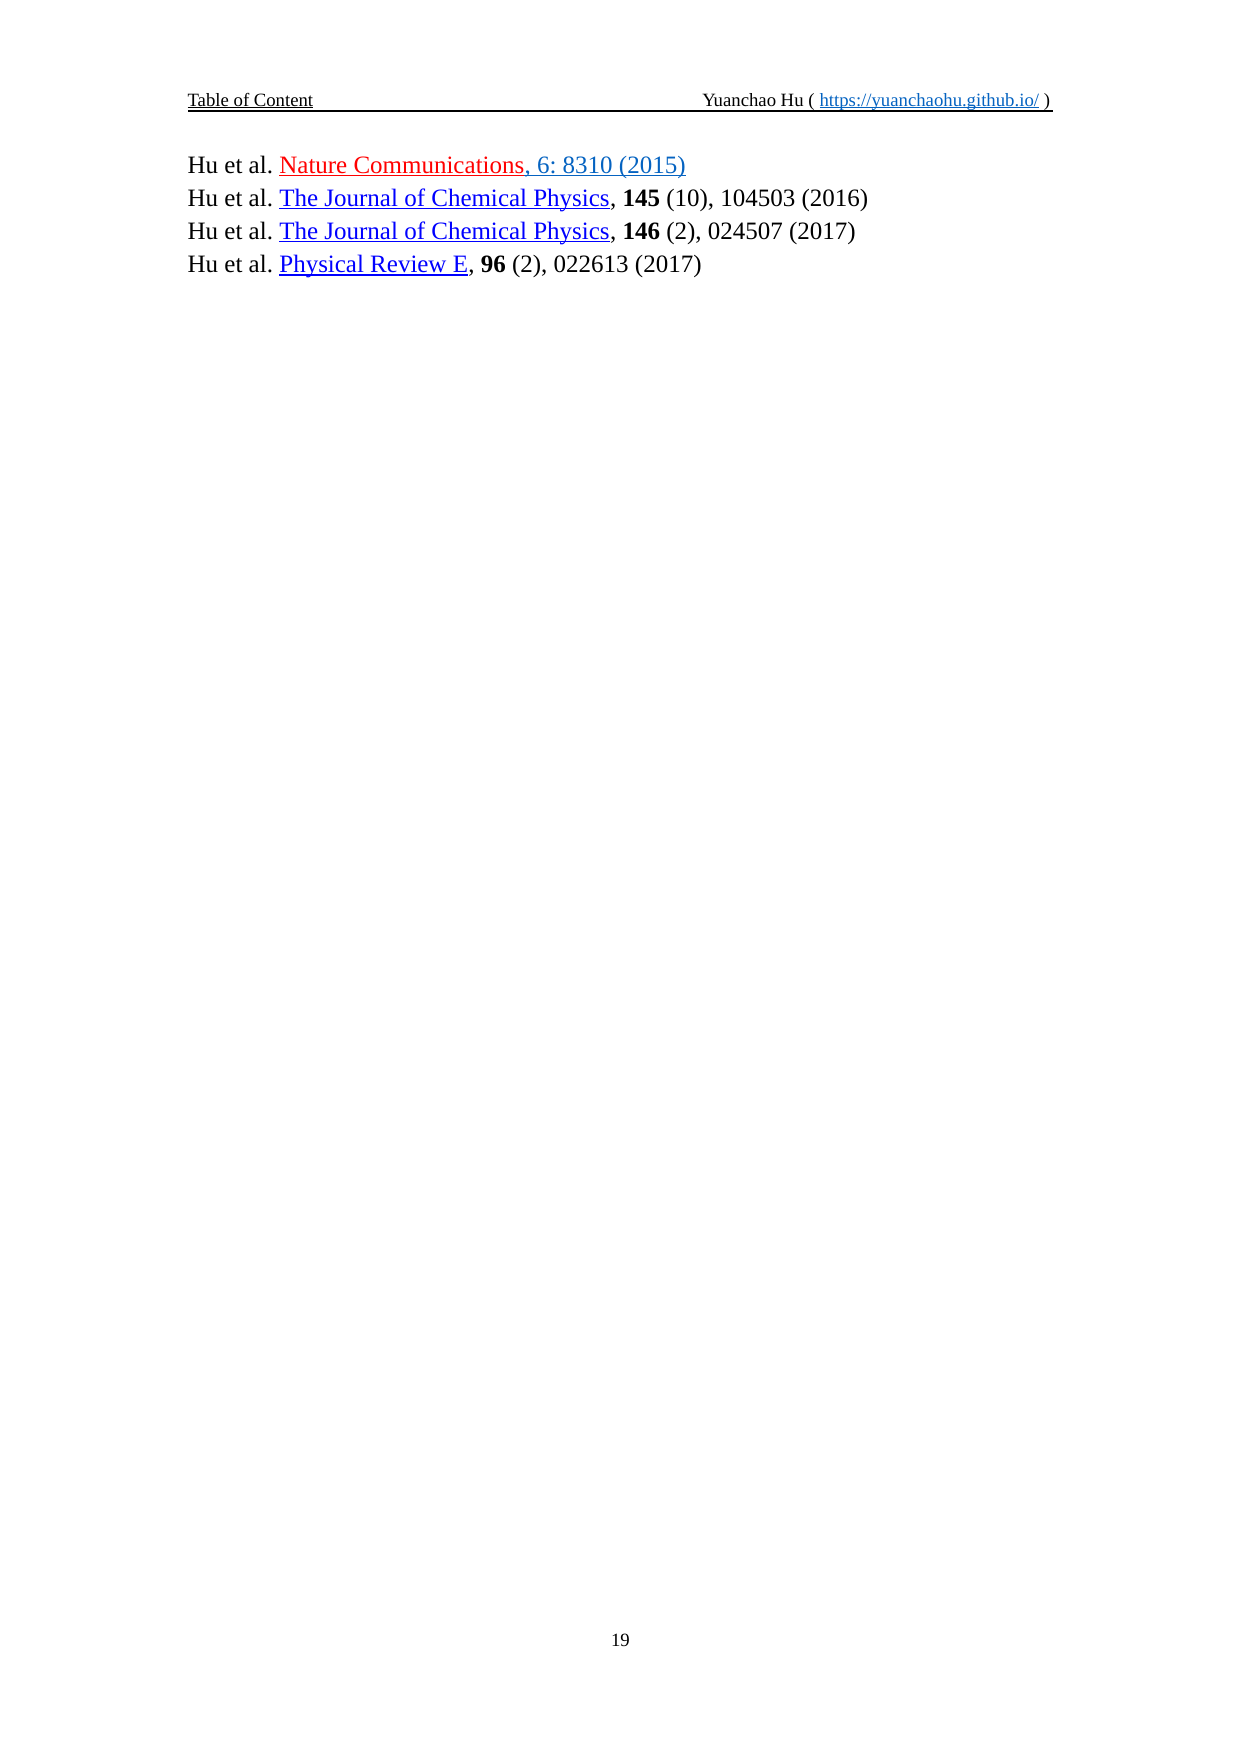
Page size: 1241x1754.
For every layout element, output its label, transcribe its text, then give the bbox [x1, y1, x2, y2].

text Hu et al. The Journal of Chemical Physics, 145 (10), 104503 (2016) [187, 183, 1053, 212]
text Hu et al. Nature Communications, 6: 8310 (2015) [187, 150, 1053, 179]
text Hu et al. The Journal of Chemical Physics, 146 (2), 024507 (2017) [187, 216, 1053, 245]
text Hu et al. Physical Review E, 96 (2), 022613 (2017) [187, 249, 1053, 278]
